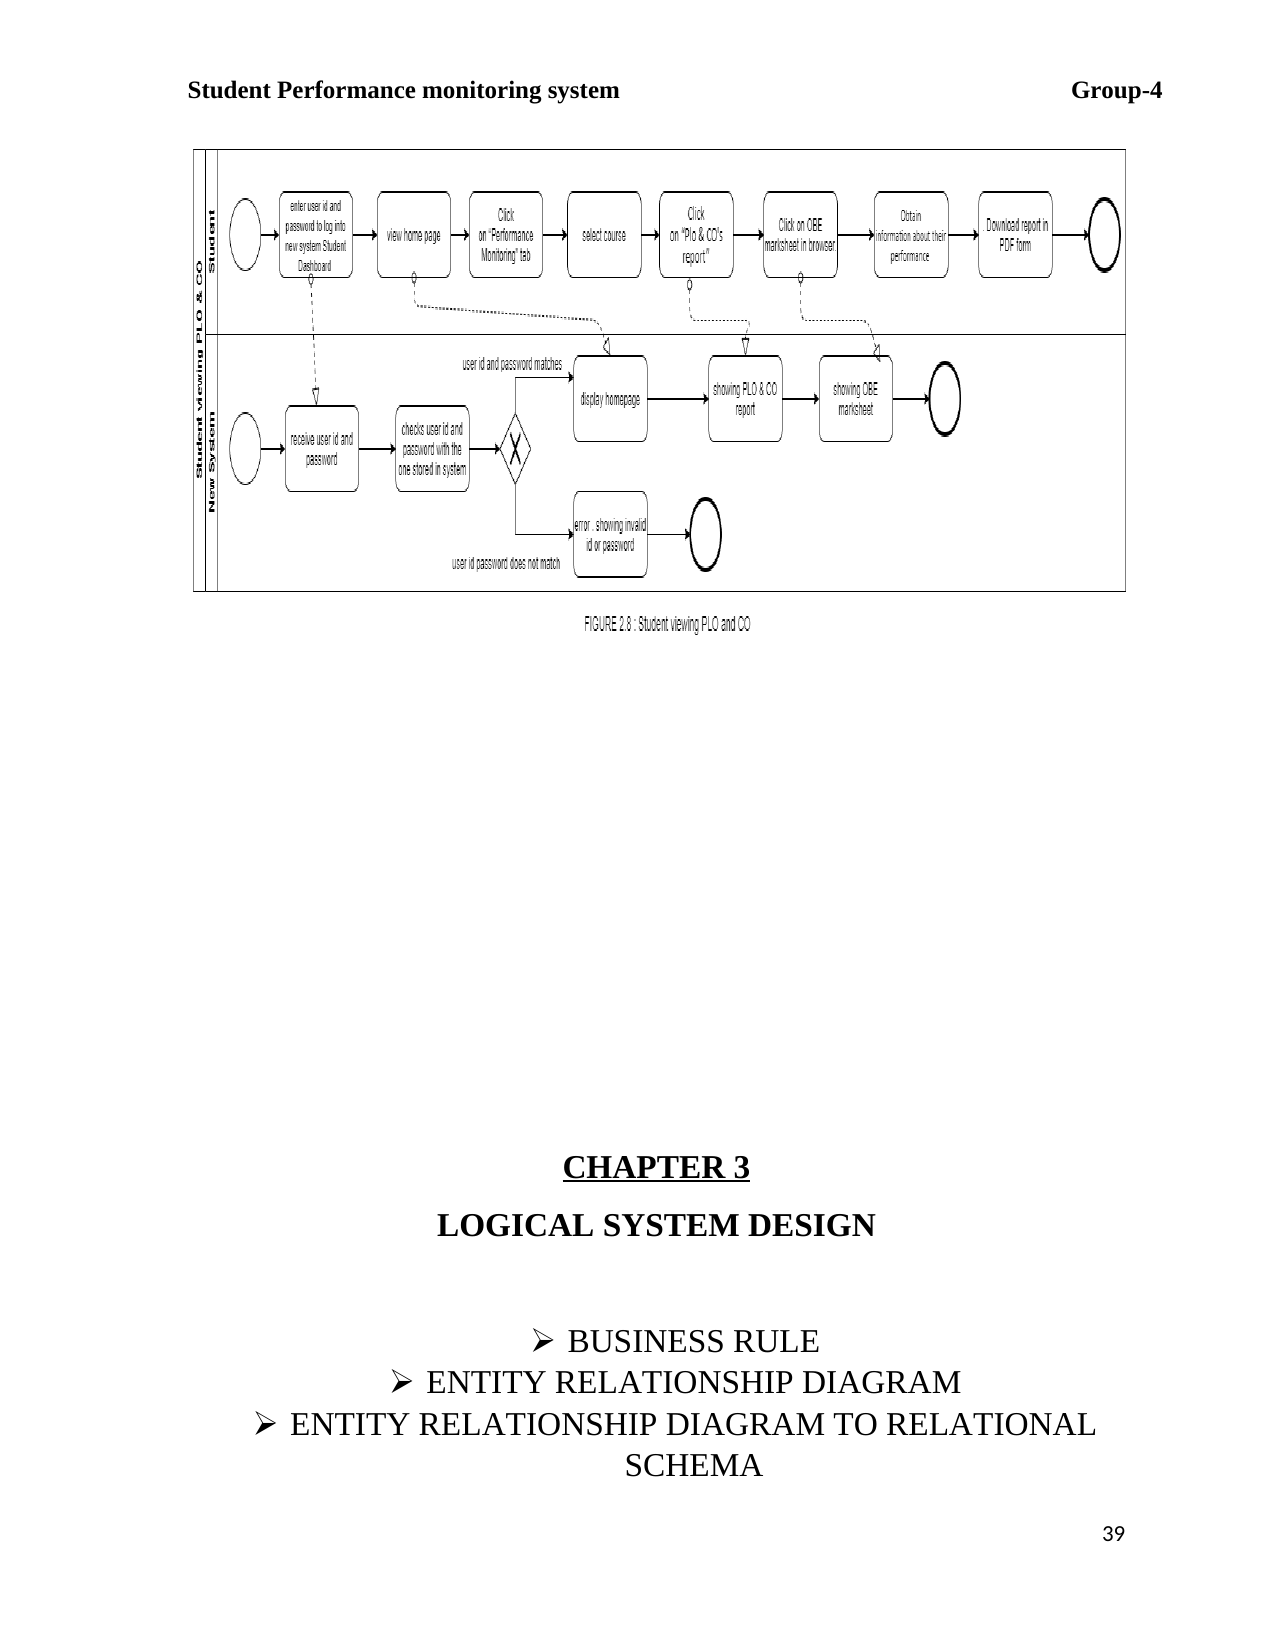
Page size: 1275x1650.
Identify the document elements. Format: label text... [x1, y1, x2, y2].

list ENTITY RELATIONSHIP DIAGRAM [225, 1363, 1125, 1401]
list BUSINESS RULE [225, 1321, 1125, 1359]
text CHAPTER 3 [187, 1147, 1125, 1186]
picture [187, 149, 1126, 664]
list ENTITY RELATIONSHIP DIAGRAM TO RELATIONAL SCHEMA [225, 1404, 1125, 1484]
text LOGICAL SYSTEM DESIGN [187, 1205, 1125, 1243]
